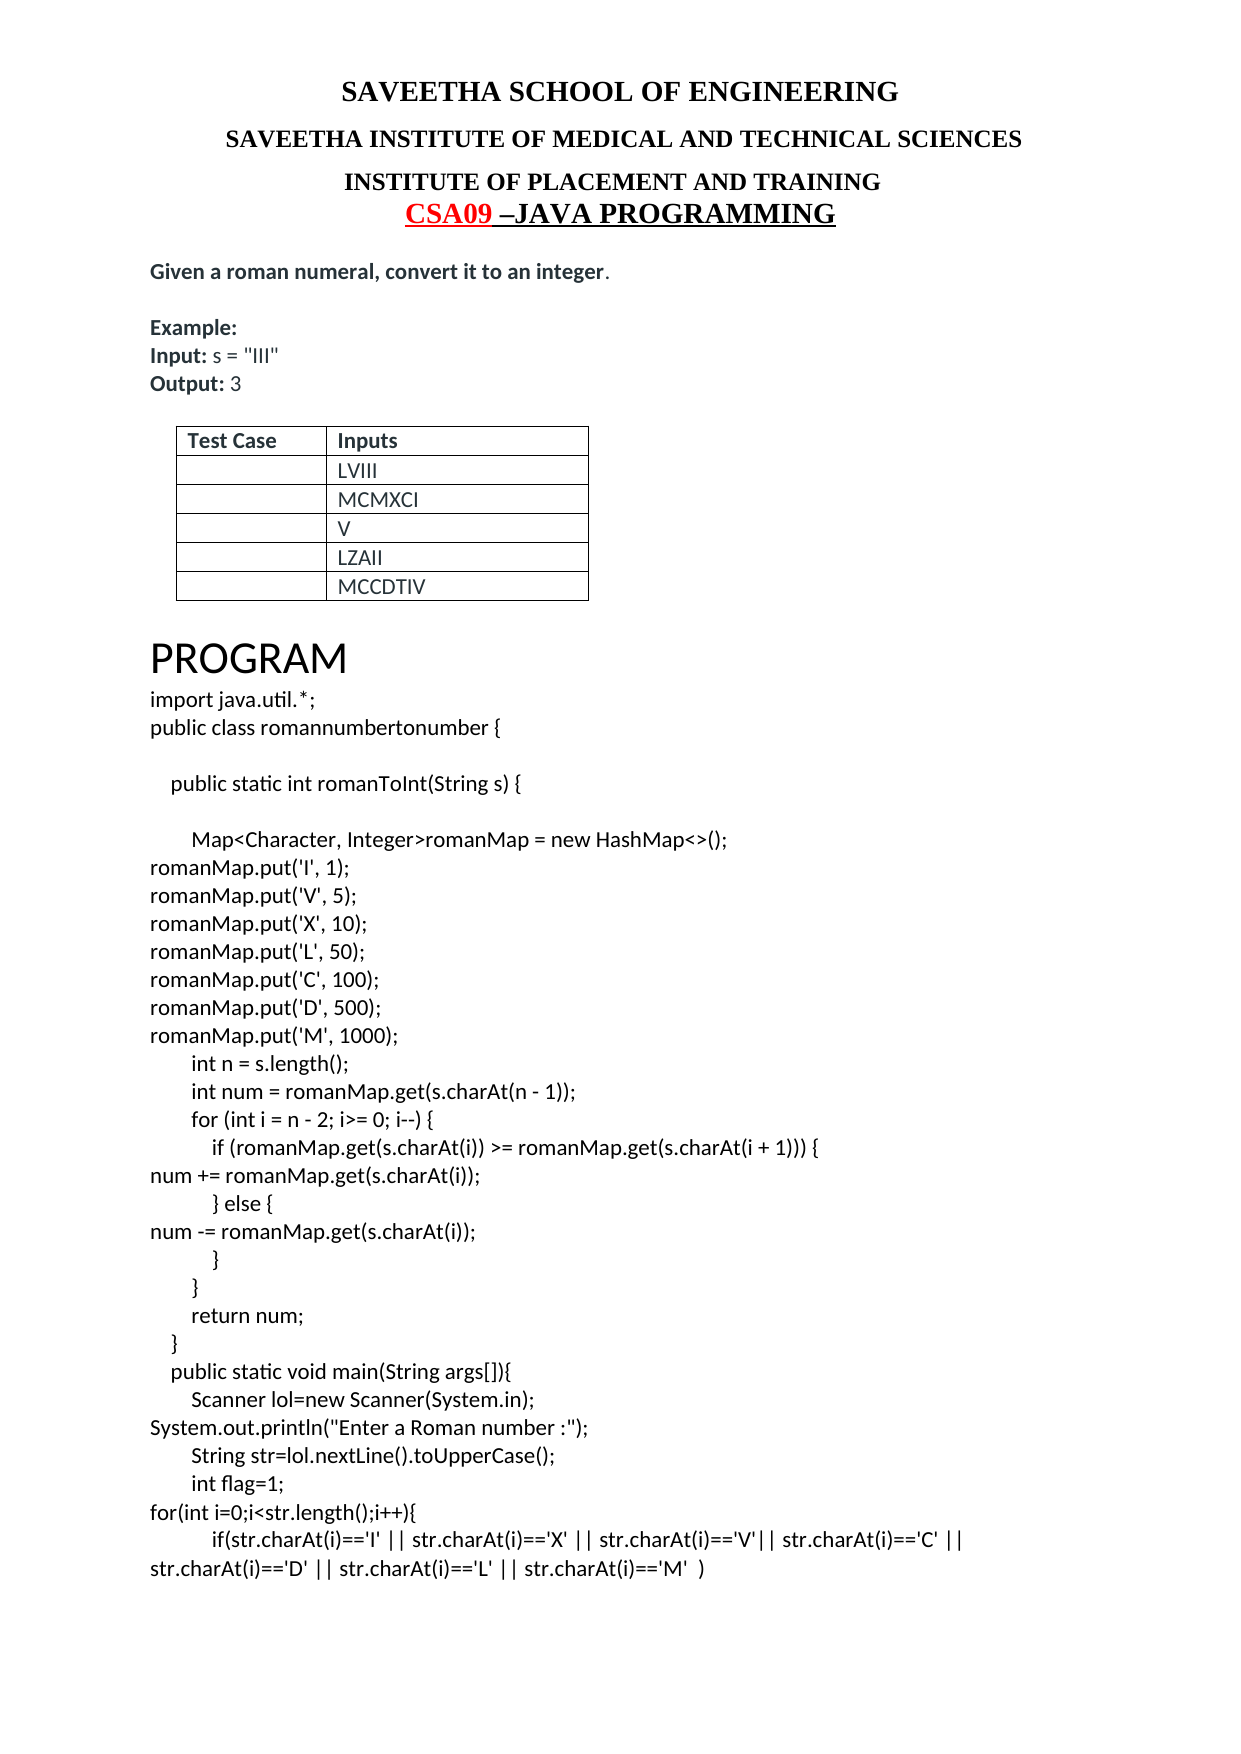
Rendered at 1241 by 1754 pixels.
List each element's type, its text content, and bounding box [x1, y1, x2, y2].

text Given a roman numeral, convert it to an integer. [150, 257, 1090, 286]
text public static int romanToInt(String s) { [150, 769, 1090, 797]
table_cell [177, 456, 326, 484]
text romanMap.put('D', 500); [150, 993, 1090, 1021]
text for (int i = n - 2; i>= 0; i--) { [150, 1105, 1090, 1133]
text } [150, 1273, 1090, 1301]
text romanMap.put('C', 100); [150, 965, 1090, 993]
text romanMap.put('L', 50); [150, 937, 1090, 965]
table_cell [177, 543, 326, 571]
table_cell [177, 485, 326, 513]
text int flag=1; [150, 1469, 1090, 1498]
text public static void main(String args[]){ [150, 1357, 1090, 1386]
text romanMap.put('V', 5); [150, 881, 1090, 909]
table_header Inputs [327, 427, 588, 455]
table_cell MCMXCI [327, 485, 588, 513]
text String str=lol.nextLine().toUpperCase(); [150, 1442, 1090, 1469]
text Example: [150, 313, 1090, 342]
text romanMap.put('M', 1000); [150, 1021, 1090, 1049]
text int num = romanMap.get(s.charAt(n - 1)); [150, 1077, 1090, 1105]
text return num; [150, 1301, 1090, 1329]
text for(int i=0;i<str.length();i++){ [150, 1498, 1090, 1526]
text Input: s = "III" [150, 342, 1090, 369]
table_cell LVIII [327, 456, 588, 484]
text if(str.charAt(i)=='I' || str.charAt(i)=='X' || str.charAt(i)=='V'|| str.charAt(i)=='C' || str.charAt(i)=='D' || str.charAt(i)=='L' || str.charAt(i)=='M' ) [150, 1526, 1090, 1582]
text romanMap.put('X', 10); [150, 909, 1090, 937]
table_cell V [327, 514, 588, 542]
text if (romanMap.get(s.charAt(i)) >= romanMap.get(s.charAt(i + 1))) { [150, 1133, 1090, 1161]
table_cell [177, 572, 326, 600]
text public class romannumbertonumber { [150, 713, 1090, 741]
text System.out.println("Enter a Roman number :"); [150, 1413, 1090, 1442]
text num -= romanMap.get(s.charAt(i)); [150, 1217, 1090, 1245]
text } else { [150, 1189, 1090, 1217]
text PROGRAM [150, 629, 1090, 685]
table_cell [177, 514, 326, 542]
text romanMap.put('I', 1); [150, 853, 1090, 881]
text import java.util.*; [150, 685, 1090, 713]
table_cell MCCDTIV [327, 572, 588, 600]
table_header Test Case [177, 427, 326, 455]
text } [150, 1245, 1090, 1273]
text num += romanMap.get(s.charAt(i)); [150, 1161, 1090, 1189]
table_cell LZAII [327, 543, 588, 571]
text int n = s.length(); [150, 1049, 1090, 1077]
text } [150, 1329, 1090, 1357]
text Scanner lol=new Scanner(System.in); [150, 1386, 1090, 1413]
text Output: 3 [150, 369, 1090, 398]
text Map<Character, Integer>romanMap = new HashMap<>(); [150, 825, 1090, 853]
